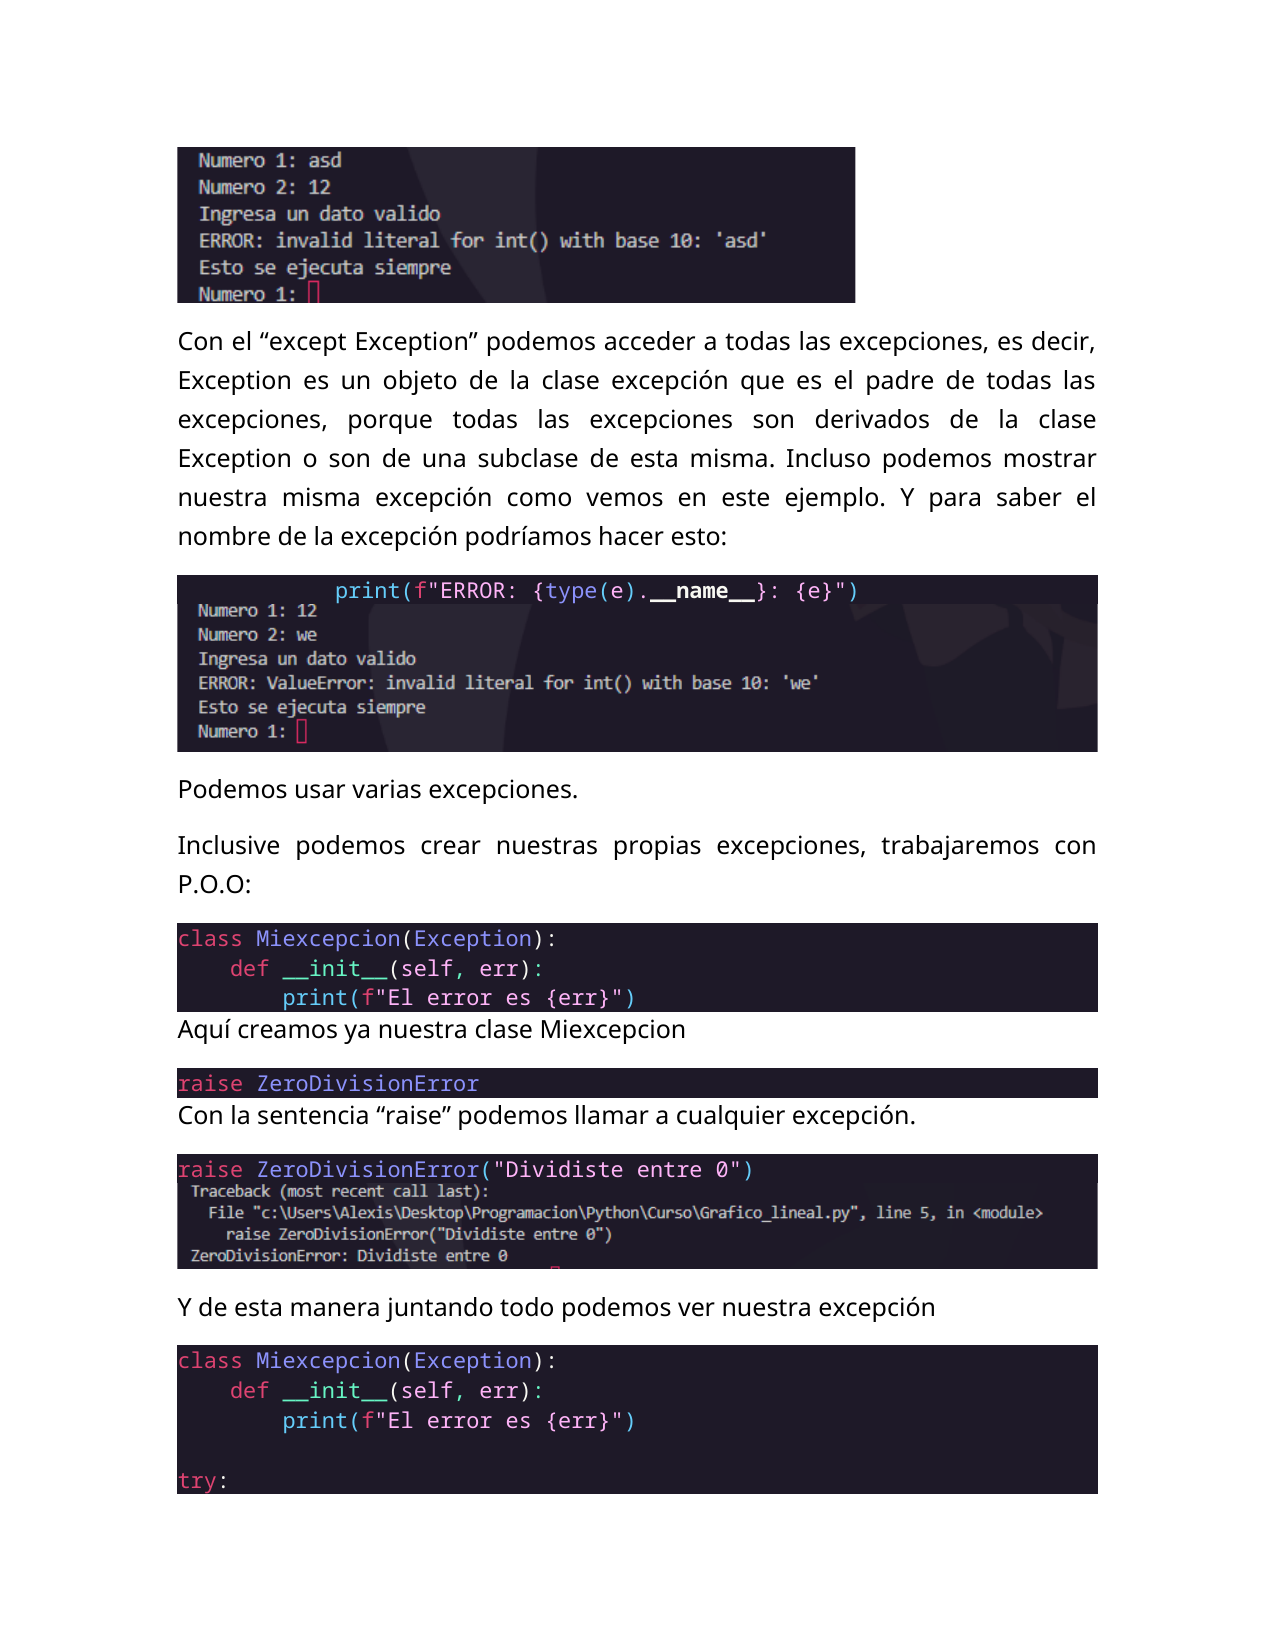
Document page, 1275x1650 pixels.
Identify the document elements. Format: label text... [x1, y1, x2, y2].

text raise ZeroDivisionError("Dividiste entre 0") [177, 1154, 1098, 1183]
text Con el “except Exception” podemos acceder a todas las excepciones, es decir, Exception es un objeto de la clase excepción que es el padre de todas las excepciones, porque todas las excepciones son derivados de la clase Exception o son de una subclase de esta misma. Incluso podemos mostrar nuestra misma excepción como vemos en este ejemplo. Y para saber el nombre de la excepción podríamos hacer esto: [177, 323, 1098, 553]
text Con la sentencia “raise” podemos llamar a cualquier excepción. [177, 1098, 1098, 1132]
text raise ZeroDivisionError [177, 1068, 1098, 1098]
text try: [177, 1464, 1098, 1494]
picture [177, 604, 1098, 752]
text Inclusive podemos crear nuestras propias excepciones, trabajaremos con P.O.O: [177, 828, 1098, 901]
text class Miexcepcion(Exception): [177, 923, 1098, 953]
text Podemos usar varias excepciones. [177, 772, 1098, 806]
text Y de esta manera juntando todo podemos ver nuestra excepción [177, 1289, 1098, 1324]
picture [177, 147, 856, 303]
text print(f"ERROR: {type(e).__name__}: {e}") [177, 575, 1098, 604]
text print(f"El error es {err}") [177, 1405, 1098, 1435]
text def __init__(self, err): [177, 953, 1098, 982]
text Aquí creamos ya nuestra clase Miexcepcion [177, 1012, 1098, 1046]
text print(f"El error es {err}") [177, 982, 1098, 1012]
text def __init__(self, err): [177, 1375, 1098, 1405]
picture [177, 1183, 1098, 1269]
text class Miexcepcion(Exception): [177, 1345, 1098, 1375]
